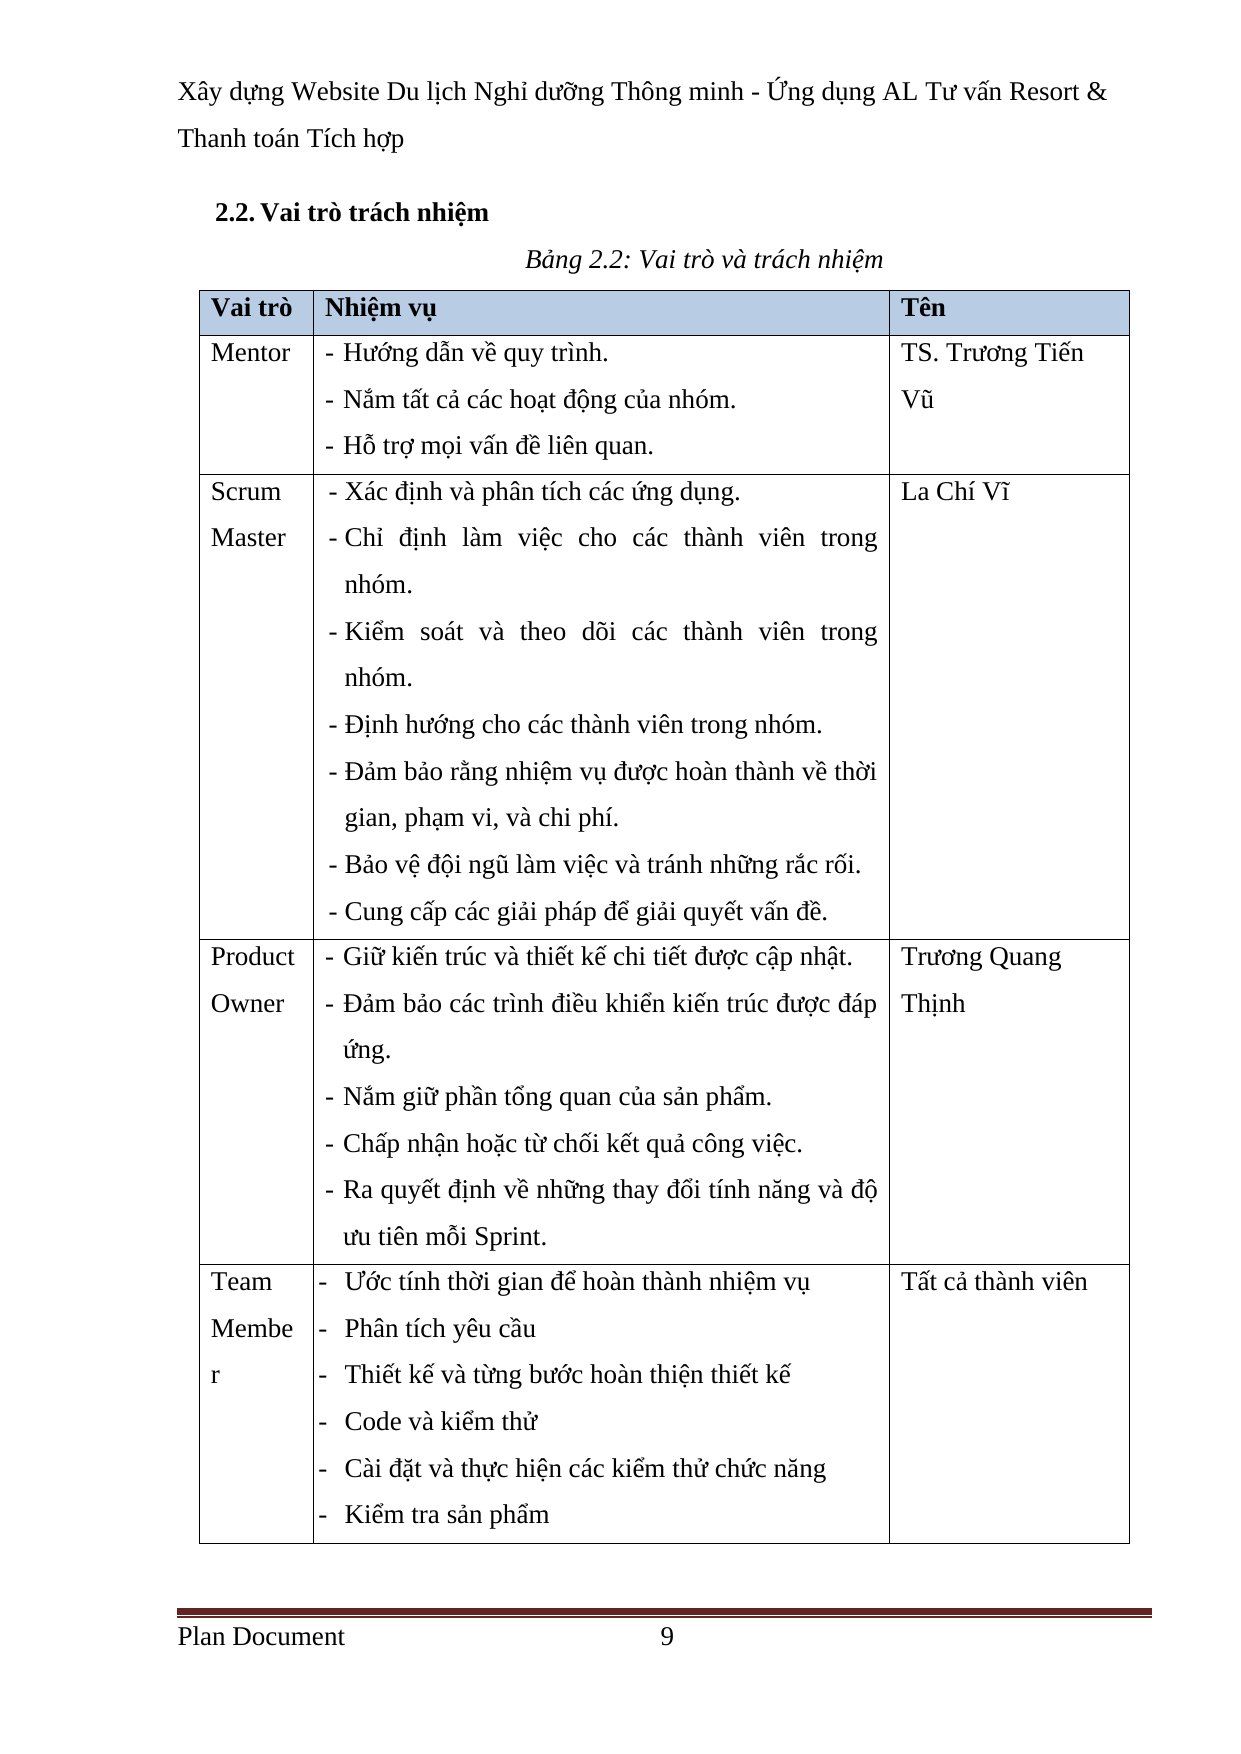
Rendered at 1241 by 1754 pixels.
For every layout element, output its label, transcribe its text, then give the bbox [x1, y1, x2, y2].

table_cell Mentor [200, 336, 313, 474]
table_cell Hướng dẫn về quy trình. Nắm tất cả các hoạt động của nhóm. Hỗ trợ mọi vấn đề liên quan. [314, 336, 889, 474]
table_header Vai trò [200, 291, 313, 335]
table_cell Trương Quang Thịnh [890, 940, 1129, 1264]
table_cell Product Owner [200, 940, 313, 1264]
table_cell TS. Trương Tiến Vũ [890, 336, 1129, 474]
list Bảng 2.2: Vai trò và trách nhiệm [260, 243, 1152, 274]
table_cell Ước tính thời gian để hoàn thành nhiệm vụ Phân tích yêu cầu Thiết kế và từng bước hoàn thiện thiết kế Code và kiểm thử Cài đặt và thực hiện các kiểm thử chức năng Kiểm tra sản phẩm [314, 1265, 889, 1543]
table_cell La Chí Vĩ [890, 475, 1129, 939]
table_header Nhiệm vụ [314, 291, 889, 335]
table_cell Scrum Master [200, 475, 313, 939]
table_cell Giữ kiến trúc và thiết kế chi tiết được cập nhật. Đảm bảo các trình điều khiển kiến trúc được đáp ứng. Nắm giữ phần tổng quan của sản phẩm. Chấp nhận hoặc từ chối kết quả công việc. Ra quyết định về những thay đổi tính năng và độ ưu tiên mỗi Sprint. [314, 940, 889, 1264]
table_header Tên [890, 291, 1129, 335]
table_cell Team Member [200, 1265, 313, 1543]
table_cell Tất cả thành viên [890, 1265, 1129, 1543]
list Vai trò trách nhiệm [215, 196, 1152, 227]
table_cell Xác định và phân tích các ứng dụng. Chỉ định làm việc cho các thành viên trong nhóm. Kiểm soát và theo dõi các thành viên trong nhóm. Định hướng cho các thành viên trong nhóm. Đảm bảo rằng nhiệm vụ được hoàn thành về thời gian, phạm vi, và chi phí. Bảo vệ đội ngũ làm việc và tránh những rắc rối. Cung cấp các giải pháp để giải quyết vấn đề. [314, 475, 889, 939]
